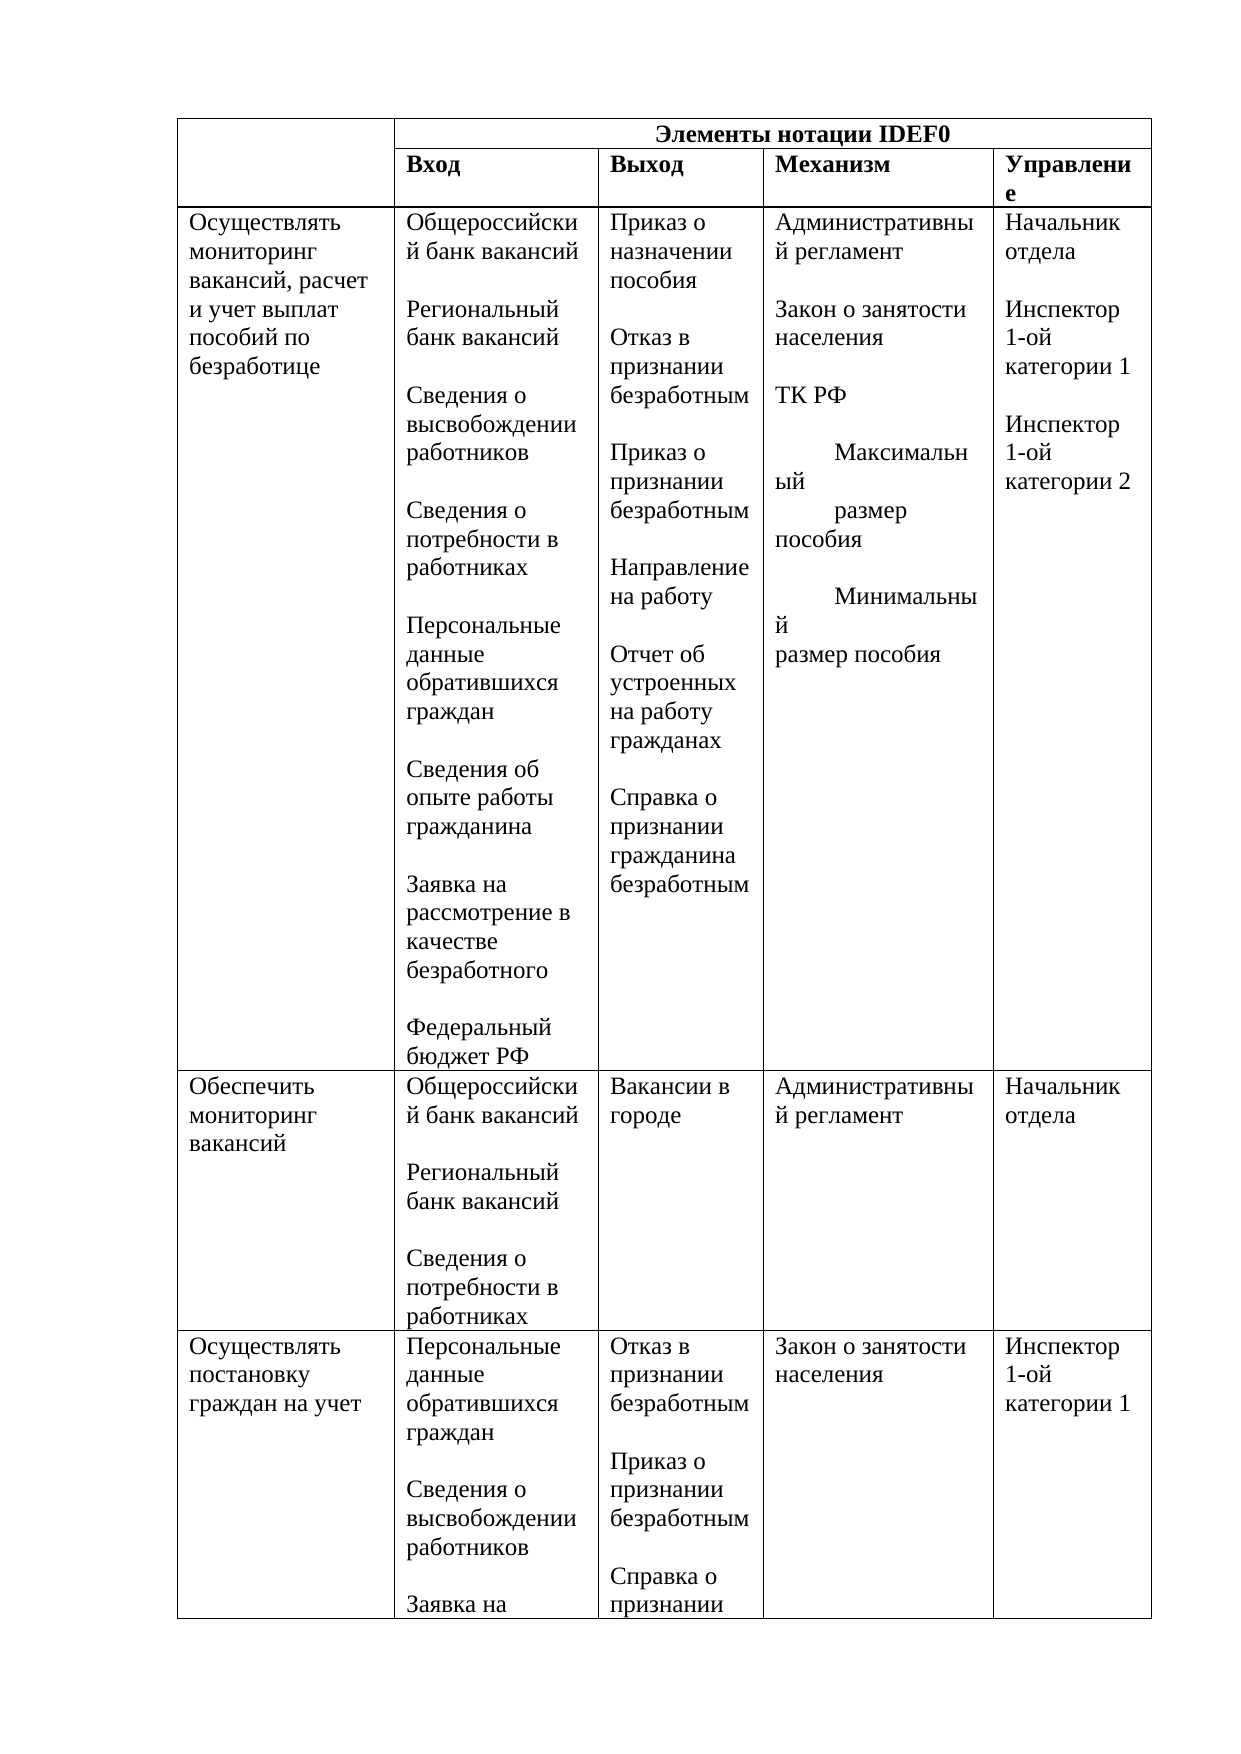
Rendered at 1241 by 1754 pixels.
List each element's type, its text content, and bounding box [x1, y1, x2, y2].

table_header [178, 119, 394, 206]
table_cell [178, 1331, 394, 1618]
table_cell Административный регламент [764, 1071, 993, 1330]
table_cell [395, 1331, 598, 1618]
table_cell Общероссийский банк вакансий Региональный банк вакансий Сведения о высвобождении работников Сведения о потребности в работниках Персональные данные обратившихся граждан Сведения об опыте работы гражданина Заявка на рассмотрение в качестве безработного Федеральный бюджет РФ [395, 208, 598, 1070]
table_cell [599, 1331, 763, 1618]
table_cell Осуществлять мониторинг вакансий, расчет и учет выплат пособий по безработице [178, 208, 394, 1070]
table_cell Обеспечить мониторинг вакансий [178, 1071, 394, 1330]
table_cell Начальник отдела [994, 1071, 1151, 1330]
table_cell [994, 1331, 1151, 1618]
table_cell Вход [395, 149, 598, 206]
table_header Элементы нотации IDEF0 [395, 119, 1151, 148]
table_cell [764, 1331, 993, 1618]
table_cell Начальник отдела Инспектор 1-ой категории 1 Инспектор 1-ой категории 2 [994, 208, 1151, 1070]
table_cell Приказ о назначении пособия Отказ в признании безработным Приказ о признании безработным Направление на работу Отчет об устроенных на работу гражданах Справка о признании гражданина безработным [599, 208, 763, 1070]
table_cell Административный регламент Закон о занятости населения ТК РФ Максимальный размер пособия Минимальный размер пособия [764, 208, 993, 1070]
table_cell Общероссийский банк вакансий Региональный банк вакансий Сведения о потребности в работниках [395, 1071, 598, 1330]
table_cell Механизм [764, 149, 993, 206]
table_cell Вакансии в городе [599, 1071, 763, 1330]
table_cell Управление [994, 149, 1151, 206]
table_cell Выход [599, 149, 763, 206]
